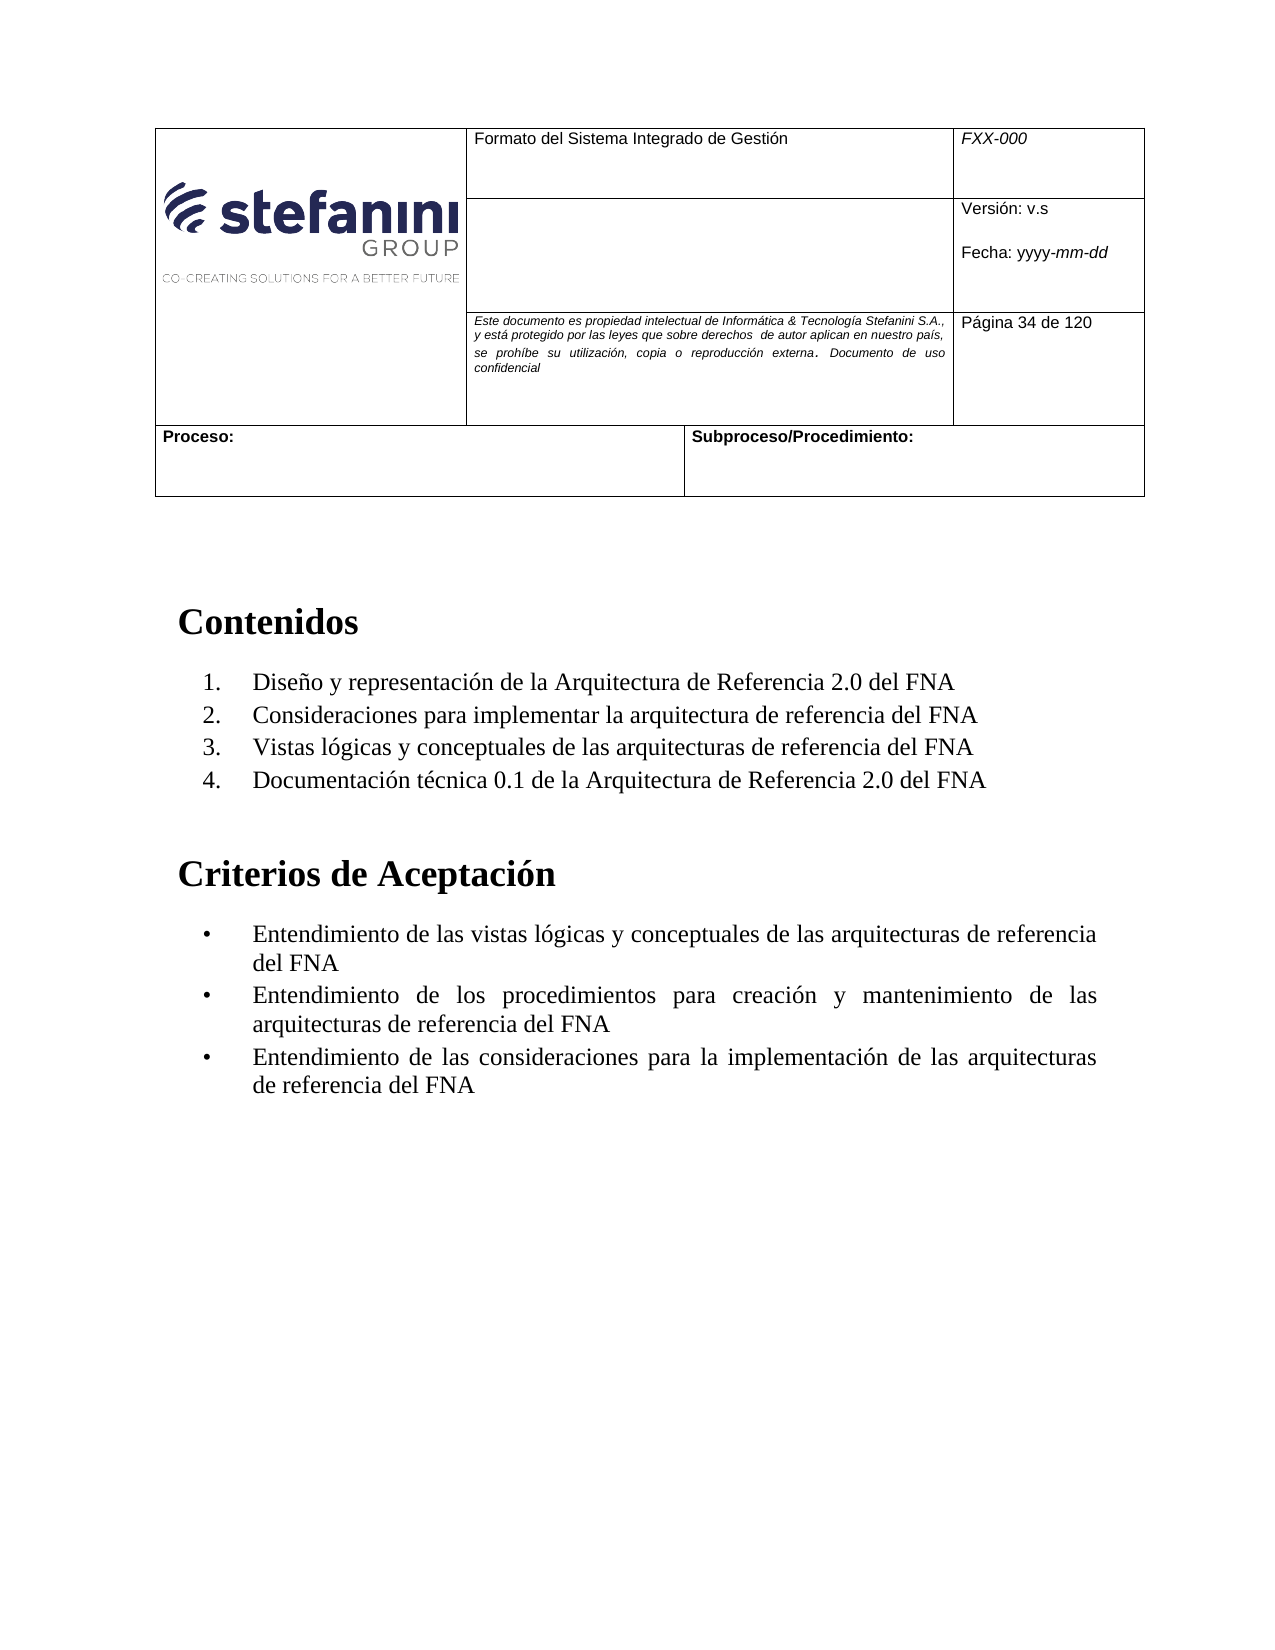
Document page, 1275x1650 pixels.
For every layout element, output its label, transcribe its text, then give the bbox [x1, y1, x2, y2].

subtitle Contenidos [177, 599, 1098, 642]
list Consideraciones para implementar la arquitectura de referencia del FNA [202, 700, 1098, 729]
list Entendimiento de las consideraciones para la implementación de las arquitecturas de referencia del FNA [202, 1042, 1098, 1099]
list Documentación técnica 0.1 de la Arquitectura de Referencia 2.0 del FNA [202, 765, 1098, 794]
list Vistas lógicas y conceptuales de las arquitecturas de referencia del FNA [202, 732, 1098, 761]
subtitle Criterios de Aceptación [177, 851, 1098, 894]
list Diseño y representación de la Arquitectura de Referencia 2.0 del FNA [202, 667, 1098, 696]
list Entendimiento de los procedimientos para creación y mantenimiento de las arquitecturas de referencia del FNA [202, 981, 1098, 1038]
picture [162, 182, 460, 286]
list Entendimiento de las vistas lógicas y conceptuales de las arquitecturas de referencia del FNA [202, 919, 1098, 977]
